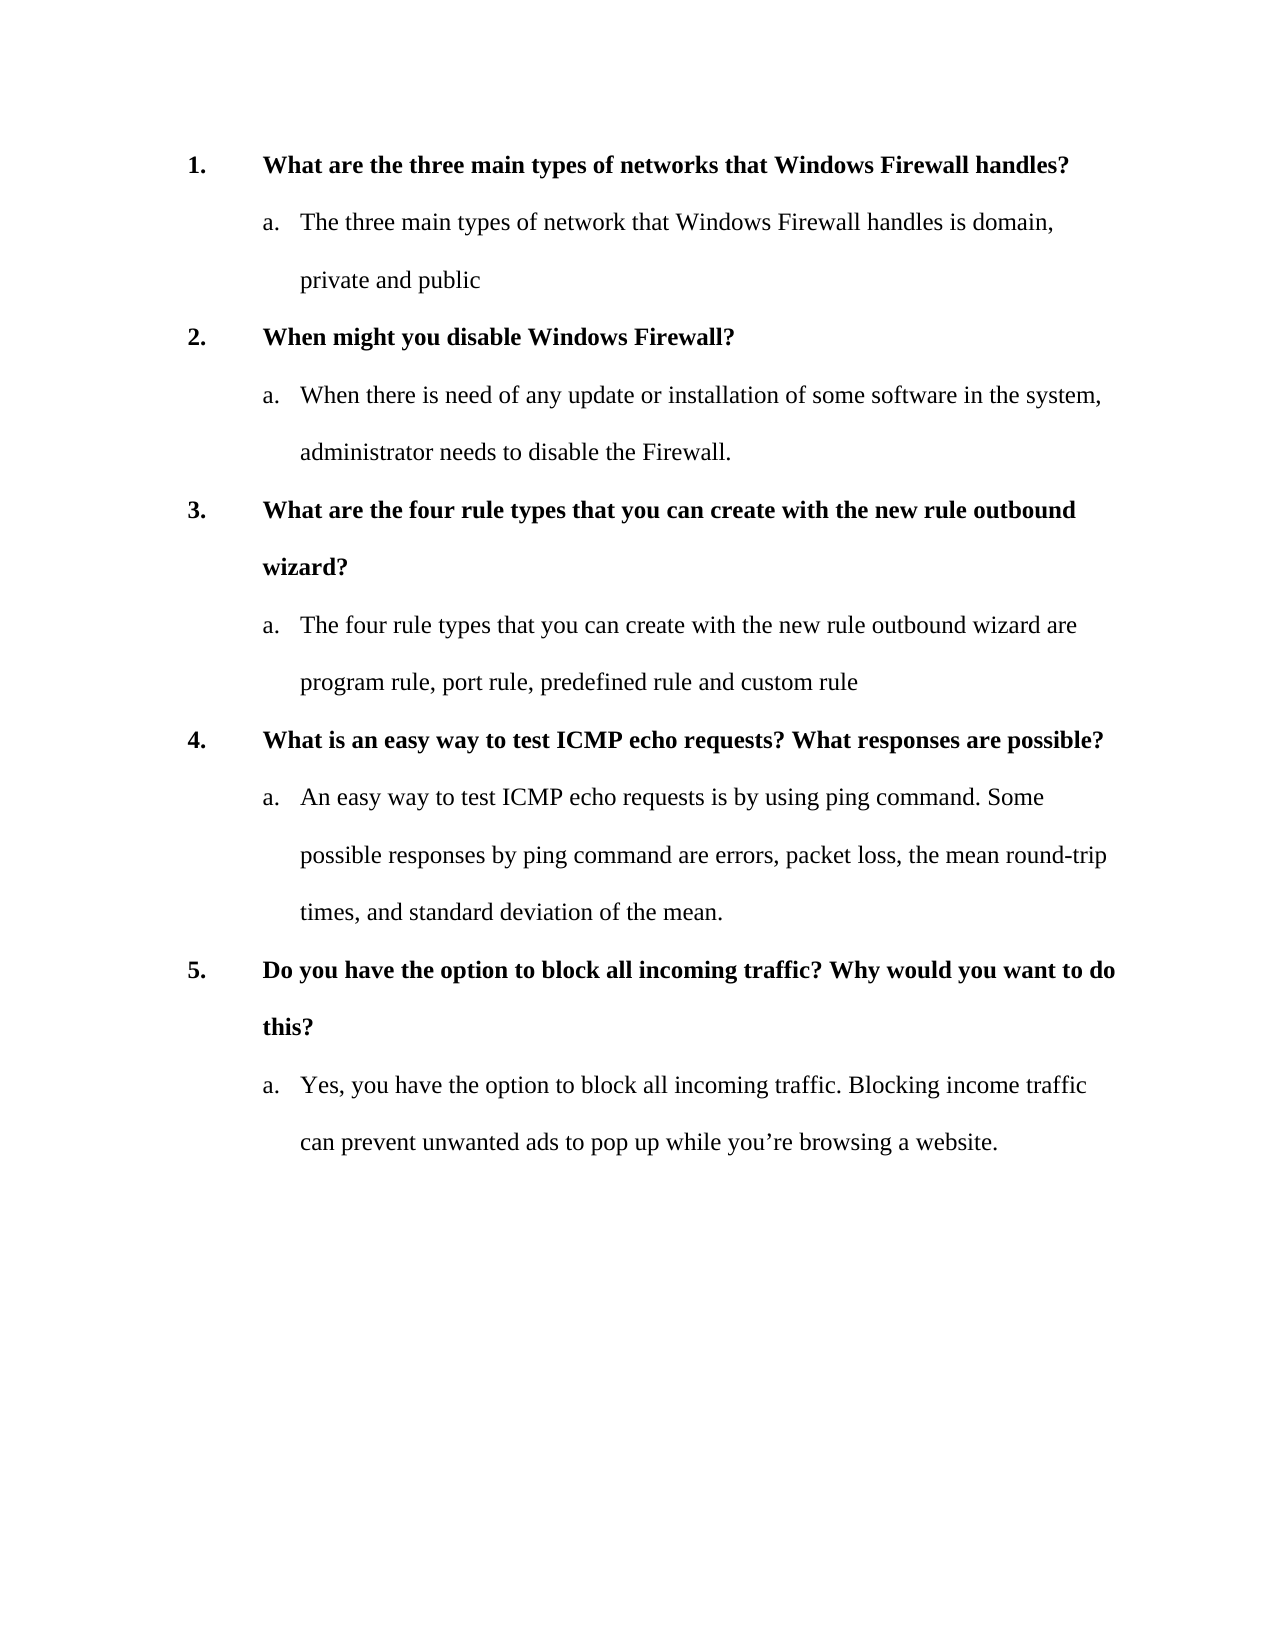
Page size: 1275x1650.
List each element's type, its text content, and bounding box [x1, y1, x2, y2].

list Do you have the option to block all incoming traffic? Why would you want to do this? [187, 955, 1125, 1041]
list The three main types of network that Windows Firewall handles is domain, private and public [262, 207, 1125, 294]
list When might you disable Windows Firewall? [187, 322, 1125, 351]
list What are the three main types of networks that Windows Firewall handles? [187, 150, 1125, 179]
list When there is need of any update or installation of some software in the system, administrator needs to disable the Firewall. [262, 380, 1125, 466]
list The four rule types that you can create with the new rule outbound wizard are program rule, port rule, predefined rule and custom rule [262, 610, 1125, 696]
list An easy way to test ICMP echo requests is by using ping command. Some possible responses by ping command are errors, packet loss, the mean round-trip times, and standard deviation of the mean. [262, 782, 1125, 926]
list What is an easy way to test ICMP echo requests? What responses are possible? [187, 725, 1125, 754]
list Yes, you have the option to block all incoming traffic. Blocking income traffic can prevent unwanted ads to pop up while you’re browsing a website. [262, 1070, 1125, 1156]
list What are the four rule types that you can create with the new rule outbound wizard? [187, 495, 1125, 581]
